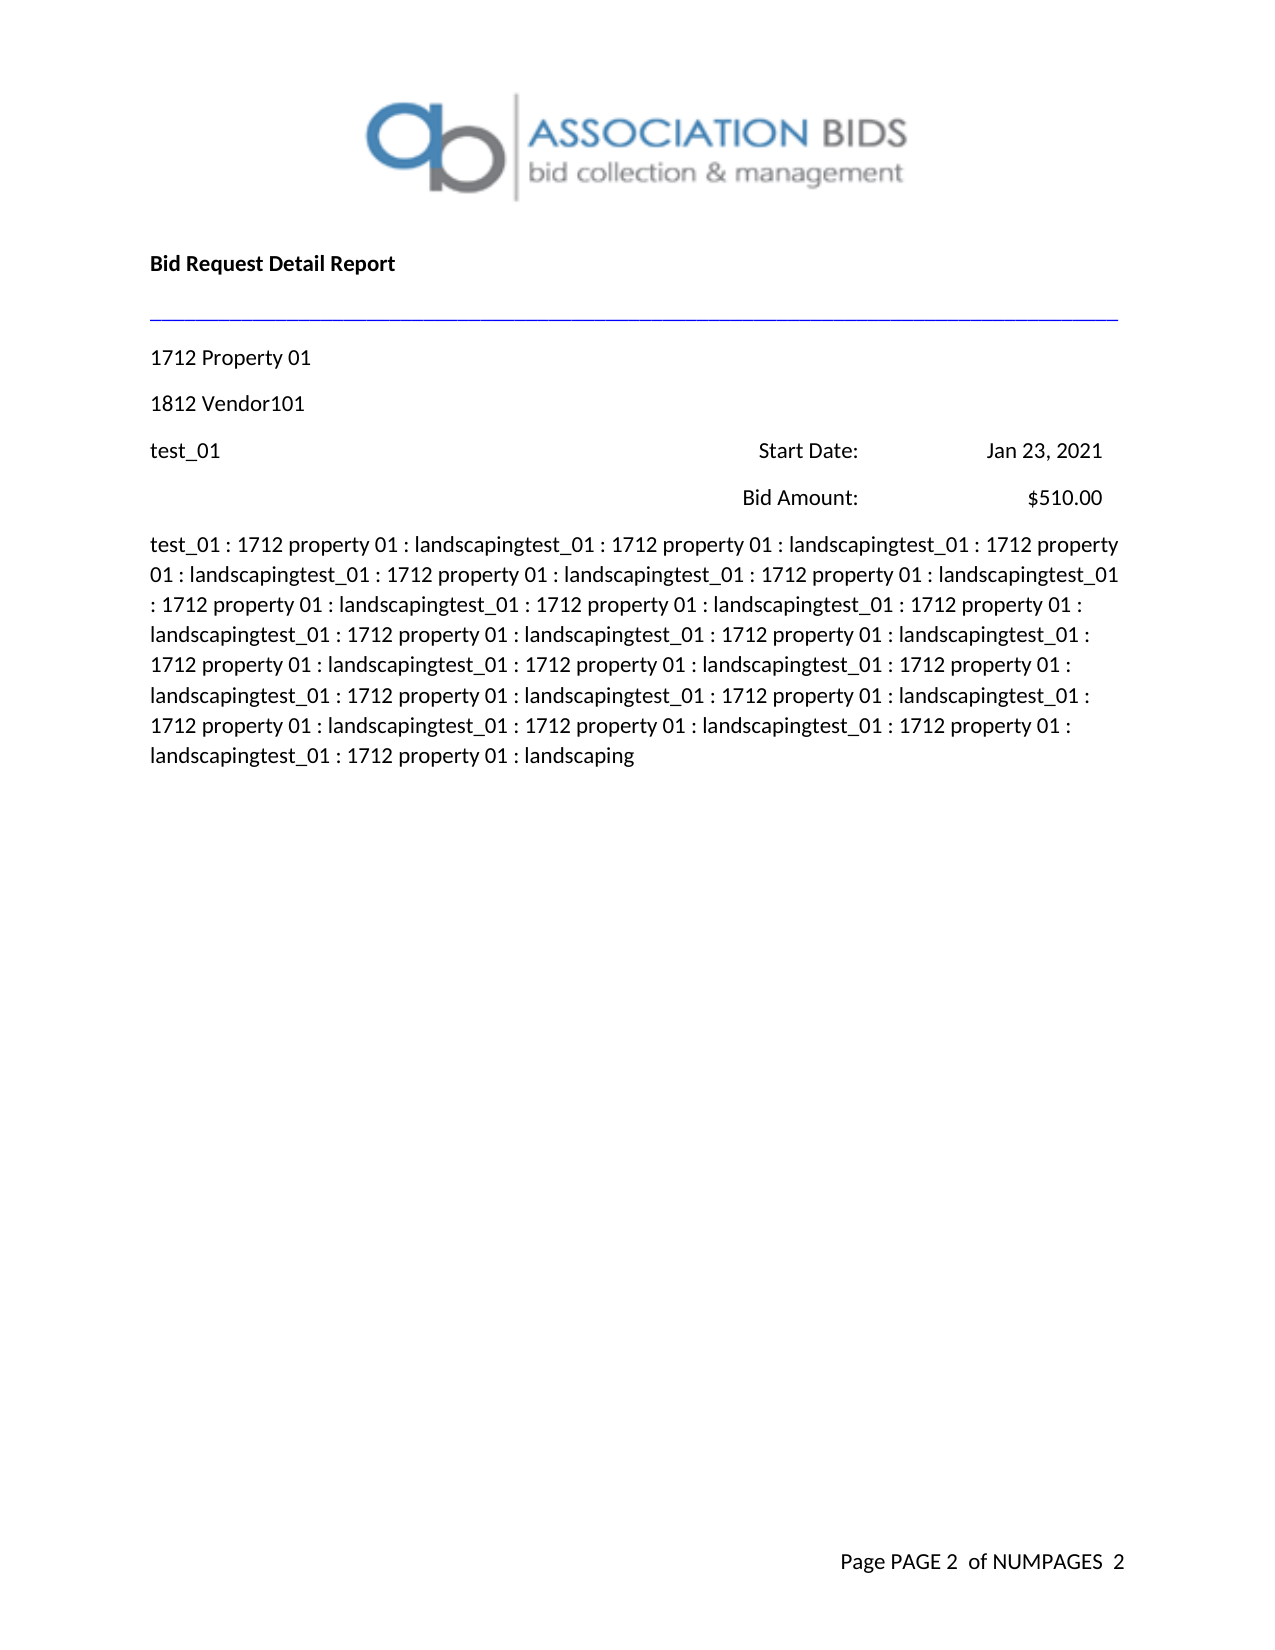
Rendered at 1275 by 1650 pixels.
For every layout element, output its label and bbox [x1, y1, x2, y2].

picture [353, 75, 922, 221]
